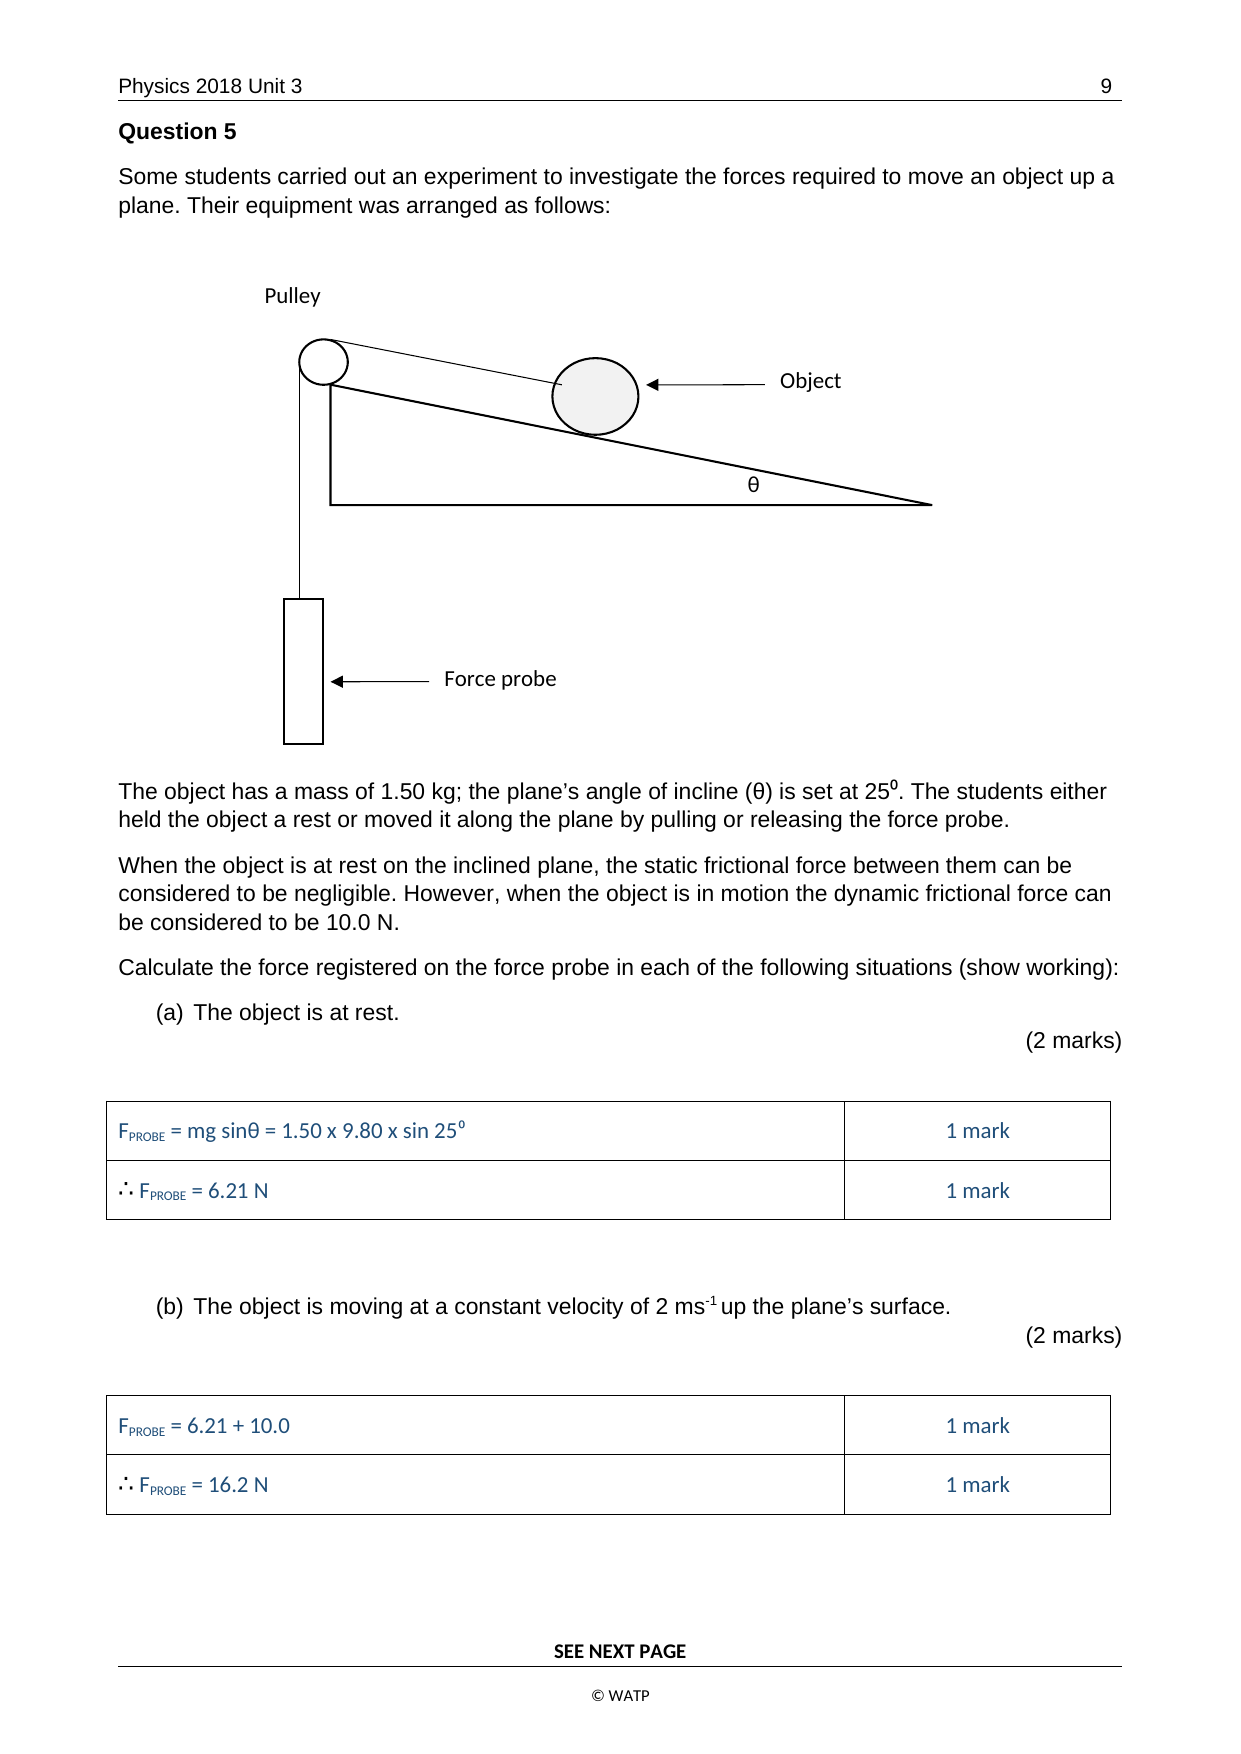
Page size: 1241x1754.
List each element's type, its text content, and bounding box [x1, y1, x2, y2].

list (2 marks) [193, 1027, 1122, 1053]
table_cell 1 mark [845, 1161, 1110, 1219]
table_header 1 mark [845, 1102, 1110, 1160]
table_cell 1 mark [845, 1455, 1110, 1513]
text Calculate the force registered on the force probe in each of the following situations (show working): [118, 953, 1122, 980]
list The object is moving at a constant velocity of 2 ms-1 up the plane’s surface. [156, 1293, 1122, 1320]
list The object is at rest. [156, 999, 1122, 1025]
table_header 1 mark [845, 1396, 1110, 1454]
list (2 marks) [193, 1322, 1122, 1348]
text When the object is at rest on the inclined plane, the static frictional force between them can be considered to be negligible. However, when the object is in motion the dynamic frictional force can be considered to be 10.0 N. [118, 852, 1122, 935]
table_cell FPROBE = 16.2 N [107, 1455, 844, 1513]
text Question 5 [118, 118, 1122, 144]
text The object has a mass of 1.50 kg; the plane’s angle of incline (θ) is set at 25⁰. The students either held the object a rest or moved it along the plane by pulling or releasing the force probe. [118, 778, 1122, 833]
table_cell FPROBE = 6.21 N [107, 1161, 844, 1219]
text Some students carried out an experiment to investigate the forces required to move an object up a plane. Their equipment was arranged as follows: [118, 163, 1122, 218]
table_header FPROBE = mg sinθ = 1.50 x 9.80 x sin 25⁰ [107, 1102, 844, 1160]
table_header FPROBE = 6.21 + 10.0 [107, 1396, 844, 1454]
